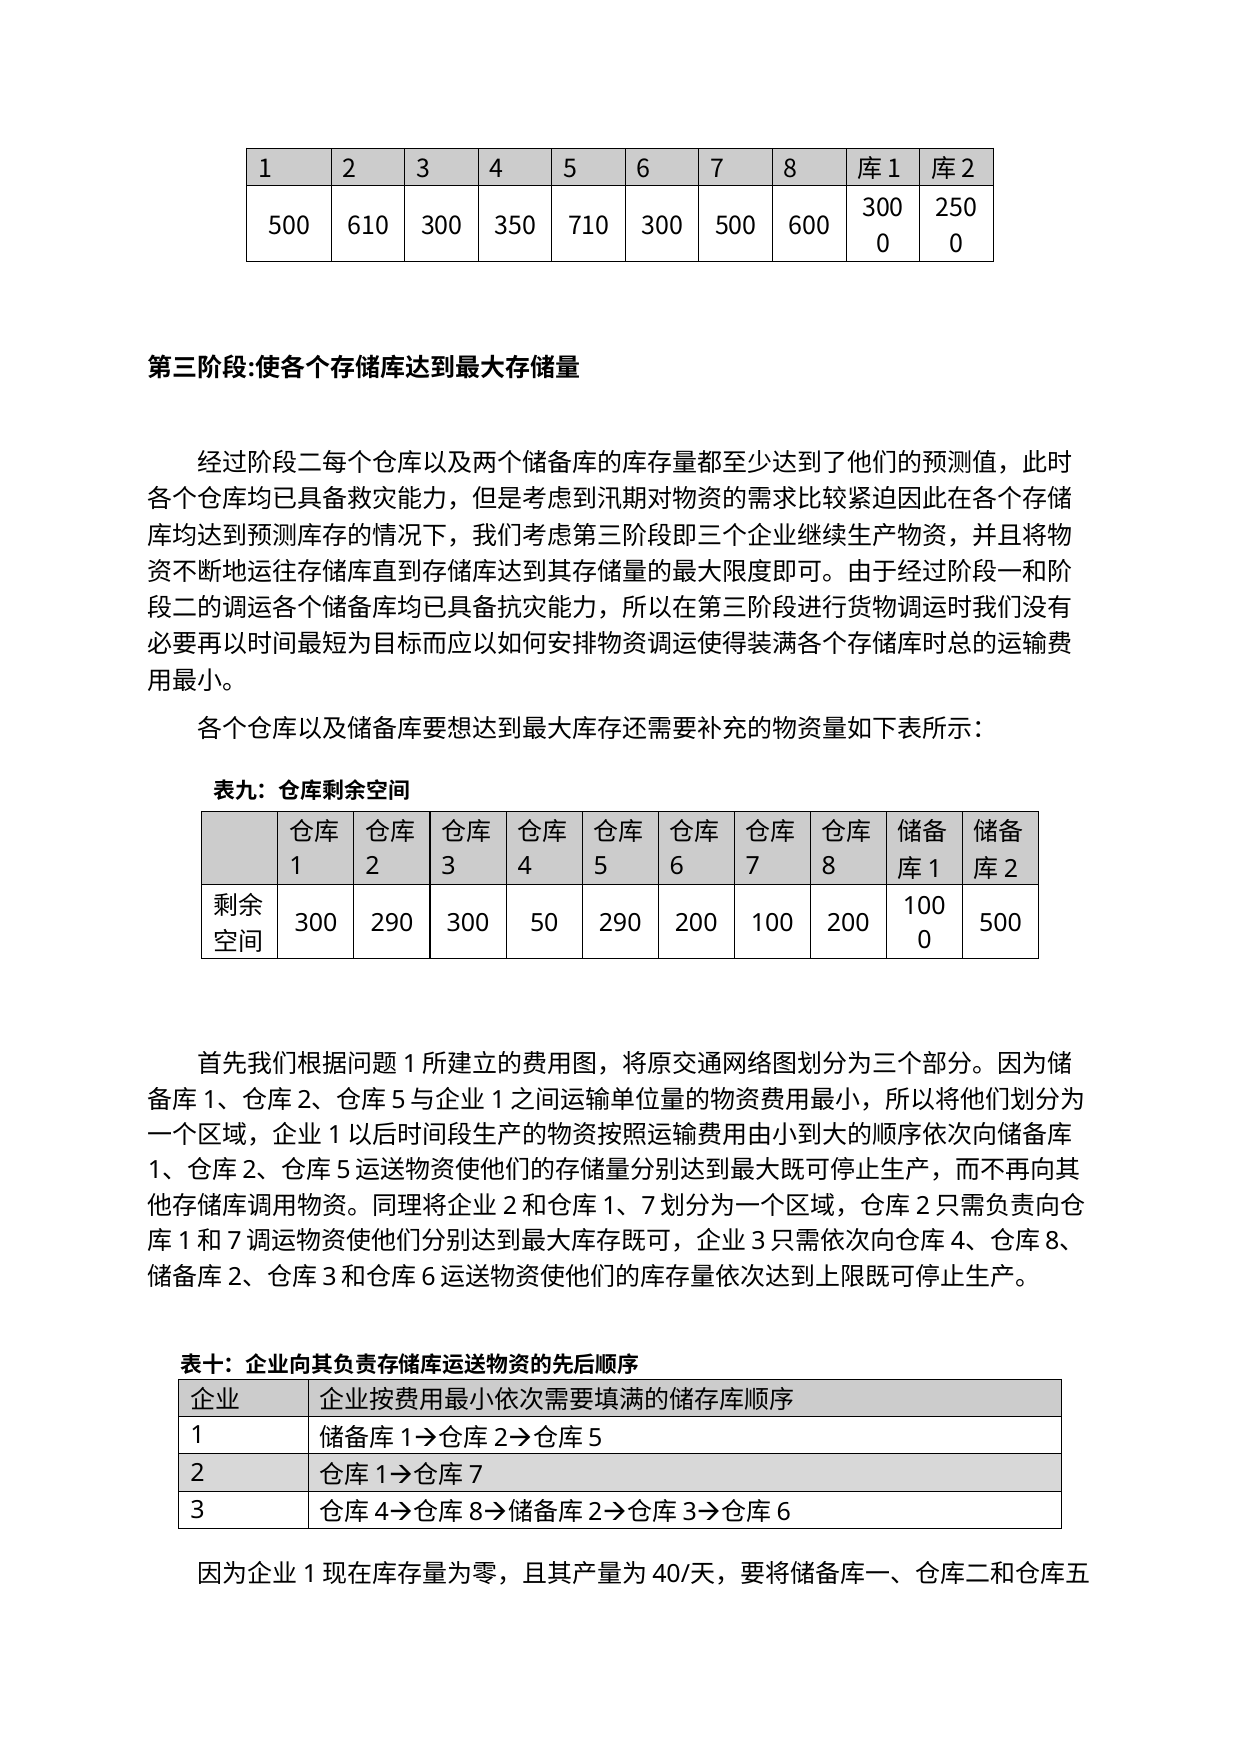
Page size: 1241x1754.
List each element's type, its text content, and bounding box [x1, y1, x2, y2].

table_cell 50 [507, 885, 582, 958]
table_cell 1000 [887, 885, 962, 958]
table_cell 仓库1仓库7 [309, 1454, 1061, 1491]
table_header 仓库1 [247, 149, 331, 185]
table_header 仓库5 [583, 812, 658, 884]
table_header 企业 [179, 1380, 308, 1416]
table_header 仓库6 [659, 812, 734, 884]
table_header 储备库1 [847, 149, 919, 185]
table_cell 200 [659, 885, 734, 958]
table_cell 剩余空间 [202, 885, 277, 958]
table_cell 2 [179, 1454, 308, 1491]
table_cell 仓库4仓库8储备库2仓库3仓库6 [309, 1492, 1061, 1528]
table_header 储备库2 [963, 812, 1038, 884]
text 第三阶段:使各个存储库达到最大存储量 [148, 347, 1092, 383]
table_header 仓库8 [811, 812, 886, 884]
table_cell 290 [354, 885, 429, 958]
table_header 仓库7 [699, 149, 772, 185]
table_header 储备库2 [920, 149, 993, 185]
table_cell 500 [699, 186, 772, 261]
table_cell 300 [626, 186, 698, 261]
table_cell 储备库1仓库2仓库5 [309, 1417, 1061, 1453]
table_header 仓库3 [405, 149, 478, 185]
table_header 仓库3 [431, 812, 506, 884]
table_cell 3000 [847, 186, 919, 261]
table_cell 290 [583, 885, 658, 958]
table_header 仓库5 [552, 149, 625, 185]
table_header 仓库1 [278, 812, 353, 884]
table_header 企业按费用最小依次需要填满的储存库顺序 [309, 1380, 1061, 1416]
table_cell 100 [735, 885, 810, 958]
table_cell 600 [773, 186, 846, 261]
table_cell 500 [963, 885, 1038, 958]
table_header 仓库8 [773, 149, 846, 185]
table_cell 350 [479, 186, 551, 261]
text 首先我们根据问题1所建立的费用图，将原交通网络图划分为三个部分。因为储备库1、仓库2、仓库5与企业1之间运输单位量的物资费用最小，所以将他们划分为一个区域，企业1以后时间段生产的物资按照运输费用由小到大的顺序依次向储备库1、仓库2、仓库5运送物资使他们的存储量分别达到最大既可停止生产，而不再向其他存储库调用物资。同理将企业2和仓库1、7划分为一个区域，仓库2只需负责向仓库1和7调运物资使他们分别达到最大库存既可，企业3只需依次向仓库4、仓库8、储备库2、仓库3和仓库6运送物资使他们的库存量依次达到上限既可停止生产。 [148, 1044, 1092, 1292]
table_header 仓库2 [354, 812, 429, 884]
table_cell 300 [278, 885, 353, 958]
table_cell 300 [405, 186, 478, 261]
table_cell 3 [179, 1492, 308, 1528]
table_header 仓库2 [332, 149, 404, 185]
table_header 仓库4 [479, 149, 551, 185]
table_cell 200 [811, 885, 886, 958]
text 经过阶段二每个仓库以及两个储备库的库存量都至少达到了他们的预测值，此时各个仓库均已具备救灾能力，但是考虑到汛期对物资的需求比较紧迫因此在各个存储库均达到预测库存的情况下，我们考虑第三阶段即三个企业继续生产物资，并且将物资不断地运往存储库直到存储库达到其存储量的最大限度即可。由于经过阶段一和阶段二的调运各个储备库均已具备抗灾能力，所以在第三阶段进行货物调运时我们没有必要再以时间最短为目标而应以如何安排物资调运使得装满各个存储库时总的运输费用最小。 [148, 443, 1092, 696]
table_header 仓库6 [626, 149, 698, 185]
table_header 仓库7 [735, 812, 810, 884]
table_header [202, 812, 277, 884]
table_cell 710 [552, 186, 625, 261]
table_cell 500 [247, 186, 331, 261]
table_header 储备库1 [887, 812, 962, 884]
table_cell 610 [332, 186, 404, 261]
table_cell 2500 [920, 186, 993, 261]
text 表九：仓库剩余空间 [148, 770, 1092, 806]
table_cell 300 [431, 885, 506, 958]
text 表十：企业向其负责存储库运送物资的先后顺序 [148, 1347, 1092, 1379]
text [148, 1554, 1092, 1589]
table_cell 1 [179, 1417, 308, 1453]
table_header 仓库4 [507, 812, 582, 884]
text 各个仓库以及储备库要想达到最大库存还需要补充的物资量如下表所示： [148, 709, 1092, 745]
